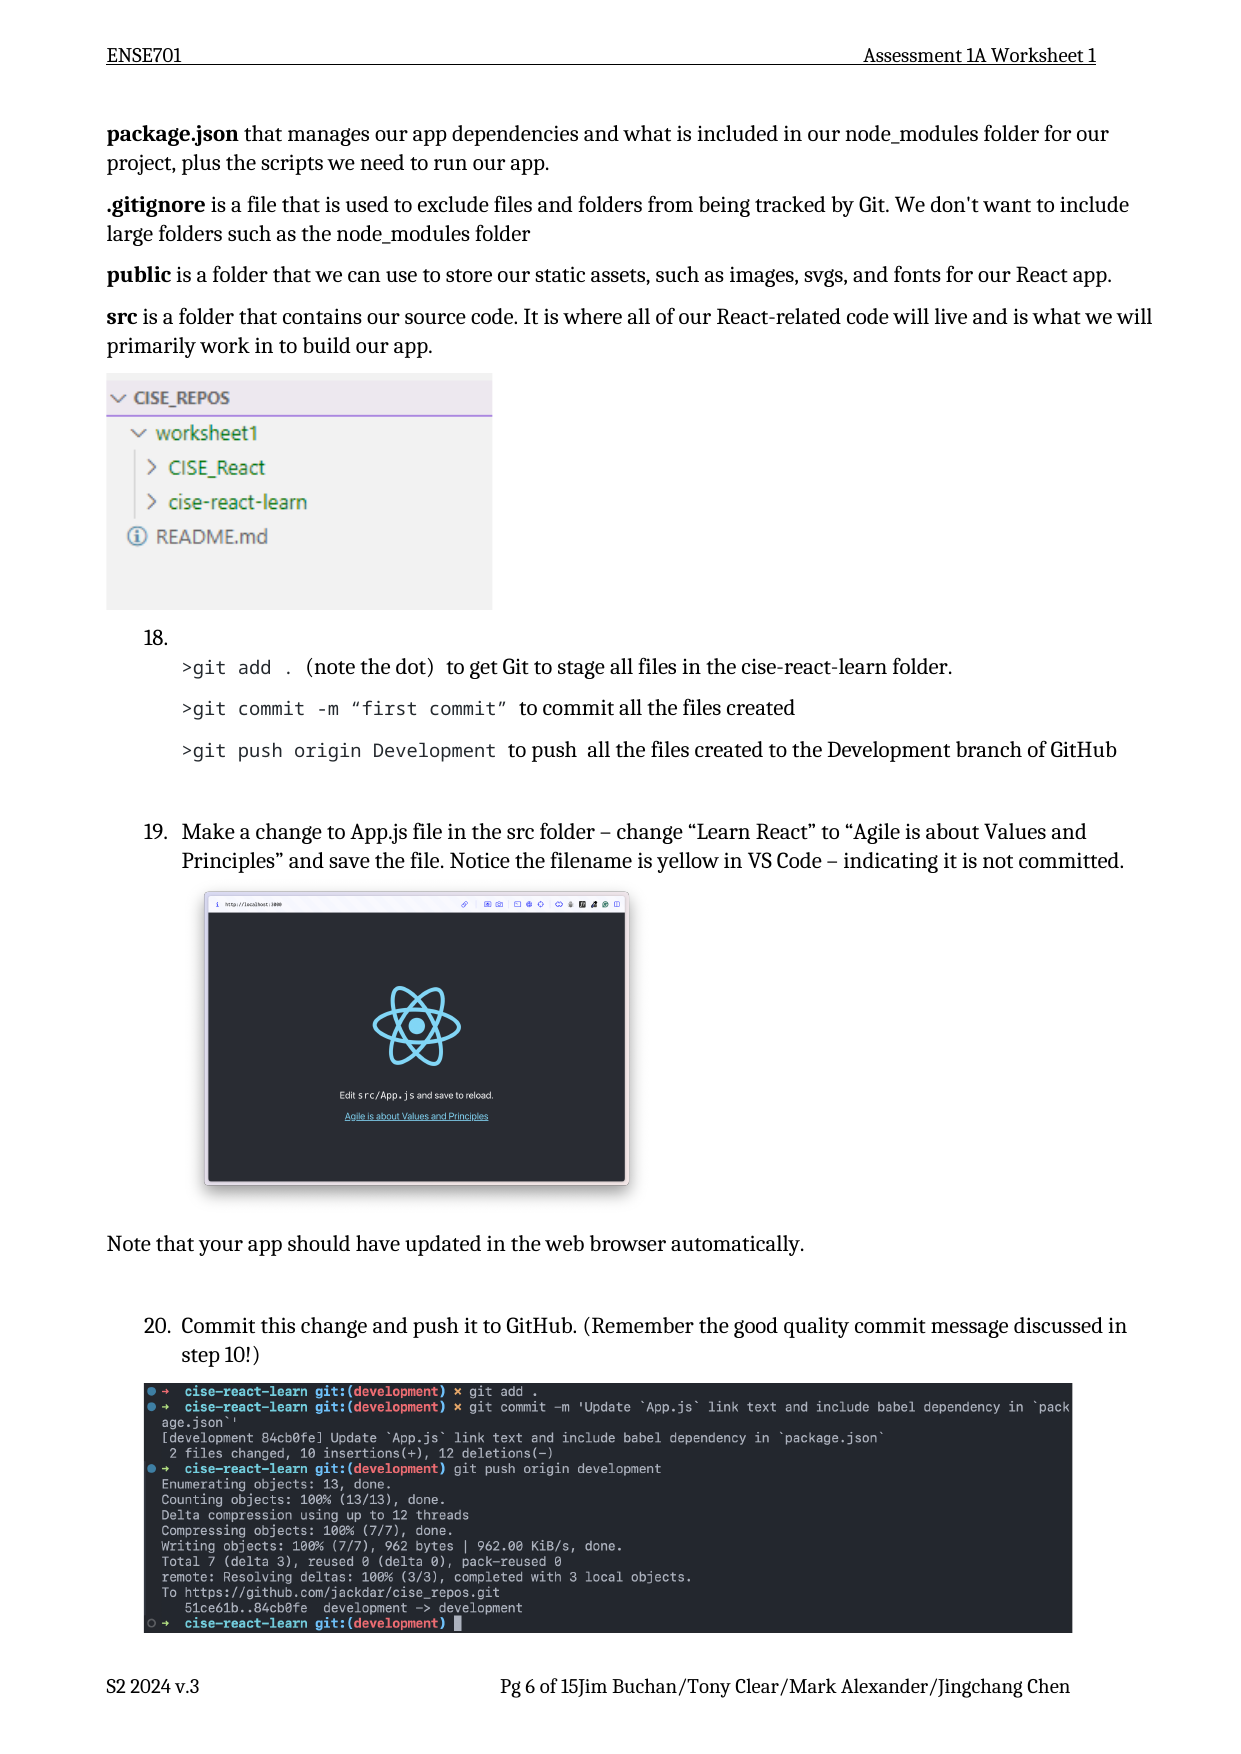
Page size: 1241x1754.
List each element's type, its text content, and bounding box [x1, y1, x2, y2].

text >git commit -m “first commit” to commit all the files created [106, 695, 1169, 722]
text Note that your app should have updated in the web browser automatically. [106, 1230, 1169, 1257]
list Make a change to App.js file in the src folder – change “Learn React” to “Agile is about Values and Principles” and save the file. Notice the filename is yellow in VS Code – indicating it is not committed. [144, 819, 1169, 874]
text >git push origin Development to push all the files created to the Development branch of GitHub [181, 737, 1169, 763]
text .gitignore is a file that is used to exclude files and folders from being tracked by Git. We don't want to include large folders such as the node_modules folder [106, 192, 1169, 247]
picture [143, 1383, 1073, 1633]
text src is a folder that contains our source code. It is where all of our React-related code will live and is what we will primarily work in to build our app. [106, 303, 1169, 359]
list >git add . (note the dot) to get Git to stage all files in the cise-react-learn folder. [181, 654, 1169, 680]
text public is a folder that we can use to store our static assets, such as images, svgs, and fonts for our React app. [106, 262, 1169, 288]
picture [106, 373, 493, 610]
list Commit this change and push it to GitHub. (Remember the good quality commit message discussed in step 10!) [144, 1313, 1169, 1369]
text package.json that manages our app dependencies and what is included in our node_modules folder for our project, plus the scripts we need to run our app. [106, 121, 1169, 177]
picture [181, 876, 652, 1216]
